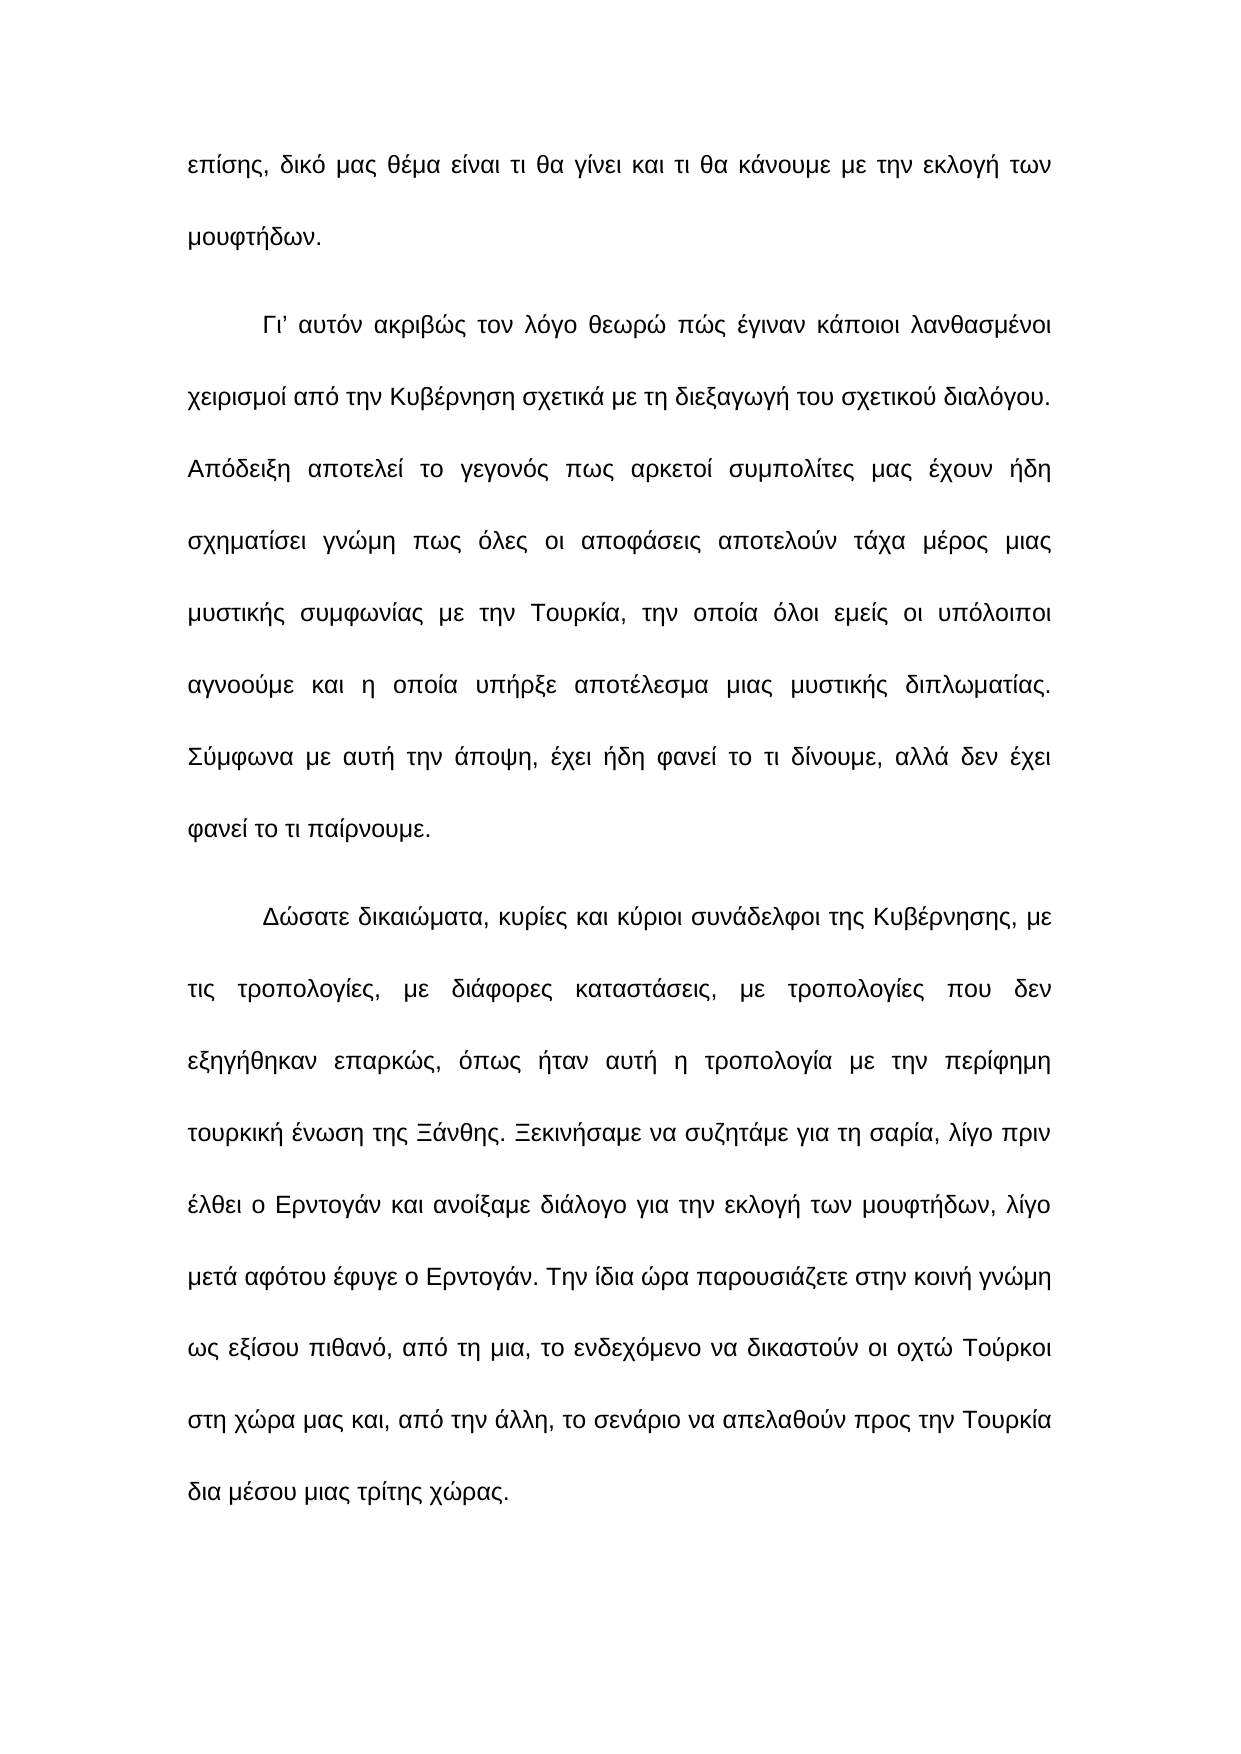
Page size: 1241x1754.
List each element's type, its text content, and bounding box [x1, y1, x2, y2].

text Δώσατε δικαιώματα, κυρίες και κύριοι συνάδελφοι της Κυβέρνησης, με τις τροπολογίες, με διάφορες καταστάσεις, με τροπολογίες που δεν εξηγήθηκαν επαρκώς, όπως ήταν αυτή η τροπολογία με την περίφημη τουρκική ένωση της Ξάνθης. Ξεκινήσαμε να συζητάμε για τη σαρία, λίγο πριν έλθει ο Ερντογάν και ανοίξαμε διάλογο για την εκλογή των μουφτήδων, λίγο μετά αφότου έφυγε ο Ερντογάν. Την ίδια ώρα παρουσιάζετε στην κοινή γνώμη ως εξίσου πιθανό, από τη μια, το ενδεχόμενο να δικαστούν οι οχτώ Τούρκοι στη χώρα μας και, από την άλλη, το σενάριο να απελαθούν προς την Τουρκία δια μέσου μιας τρίτης χώρας. [187, 902, 1053, 1506]
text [187, 150, 1053, 251]
text Γι’ αυτόν ακριβώς τον λόγο θεωρώ πώς έγιναν κάποιοι λανθασμένοι χειρισμοί από την Κυβέρνηση σχετικά με τη διεξαγωγή του σχετικού διαλόγου. Απόδειξη αποτελεί το γεγονός πως αρκετοί συμπολίτες μας έχουν ήδη σχηματίσει γνώμη πως όλες οι αποφάσεις αποτελούν τάχα μέρος μιας μυστικής συμφωνίας με την Τουρκία, την οποία όλοι εμείς οι υπόλοιποι αγνοούμε και η οποία υπήρξε αποτέλεσμα μιας μυστικής διπλωματίας. Σύμφωνα με αυτή την άποψη, έχει ήδη φανεί το τι δίνουμε, αλλά δεν έχει φανεί το τι παίρνουμε. [187, 310, 1053, 842]
